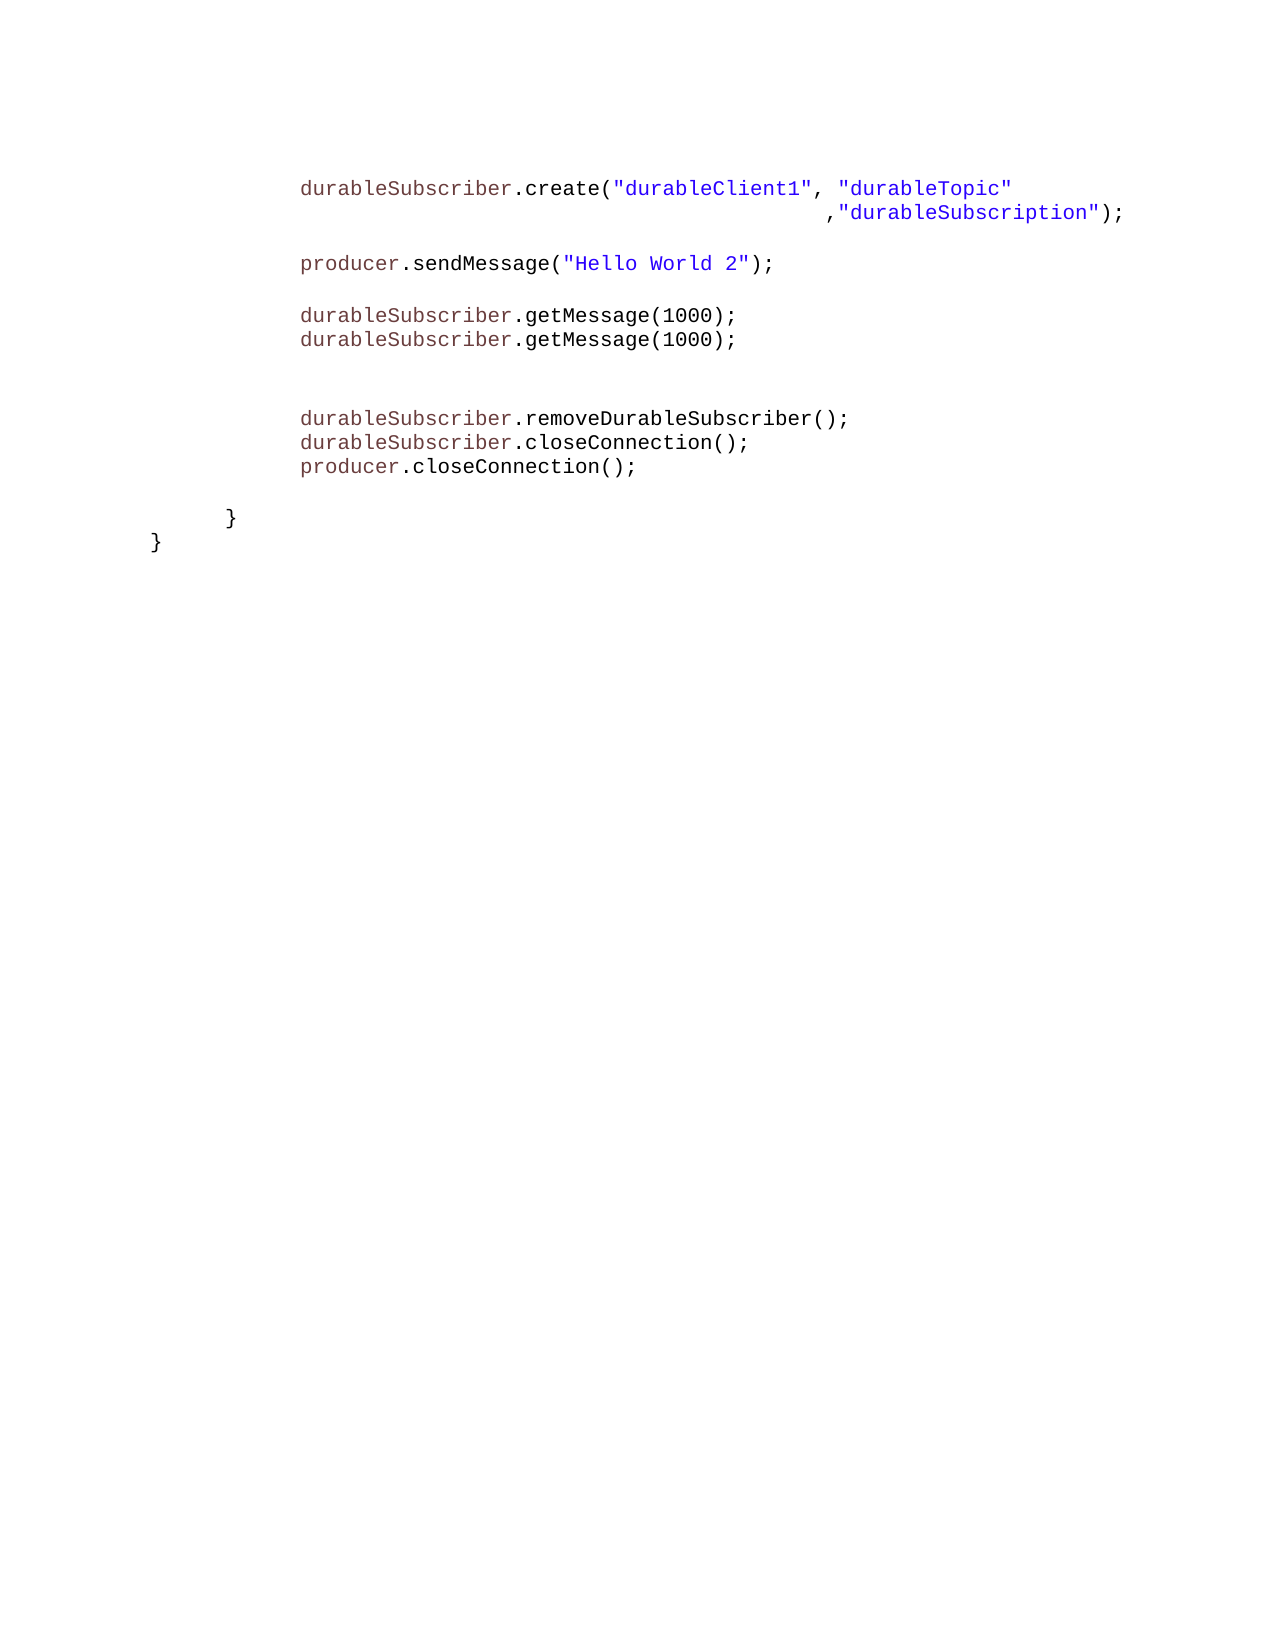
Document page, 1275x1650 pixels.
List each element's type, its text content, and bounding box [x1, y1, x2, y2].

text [150, 178, 1125, 225]
text } [150, 507, 1125, 531]
text producer.sendMessage("Hello World 2"); [150, 253, 1125, 277]
text producer.closeConnection(); [150, 456, 1125, 479]
text } [150, 531, 1125, 554]
text durableSubscriber.getMessage(1000); [150, 305, 1125, 329]
text durableSubscriber.closeConnection(); [150, 432, 1125, 456]
text durableSubscriber.removeDurableSubscriber(); [150, 408, 1125, 432]
text durableSubscriber.getMessage(1000); [150, 329, 1125, 352]
